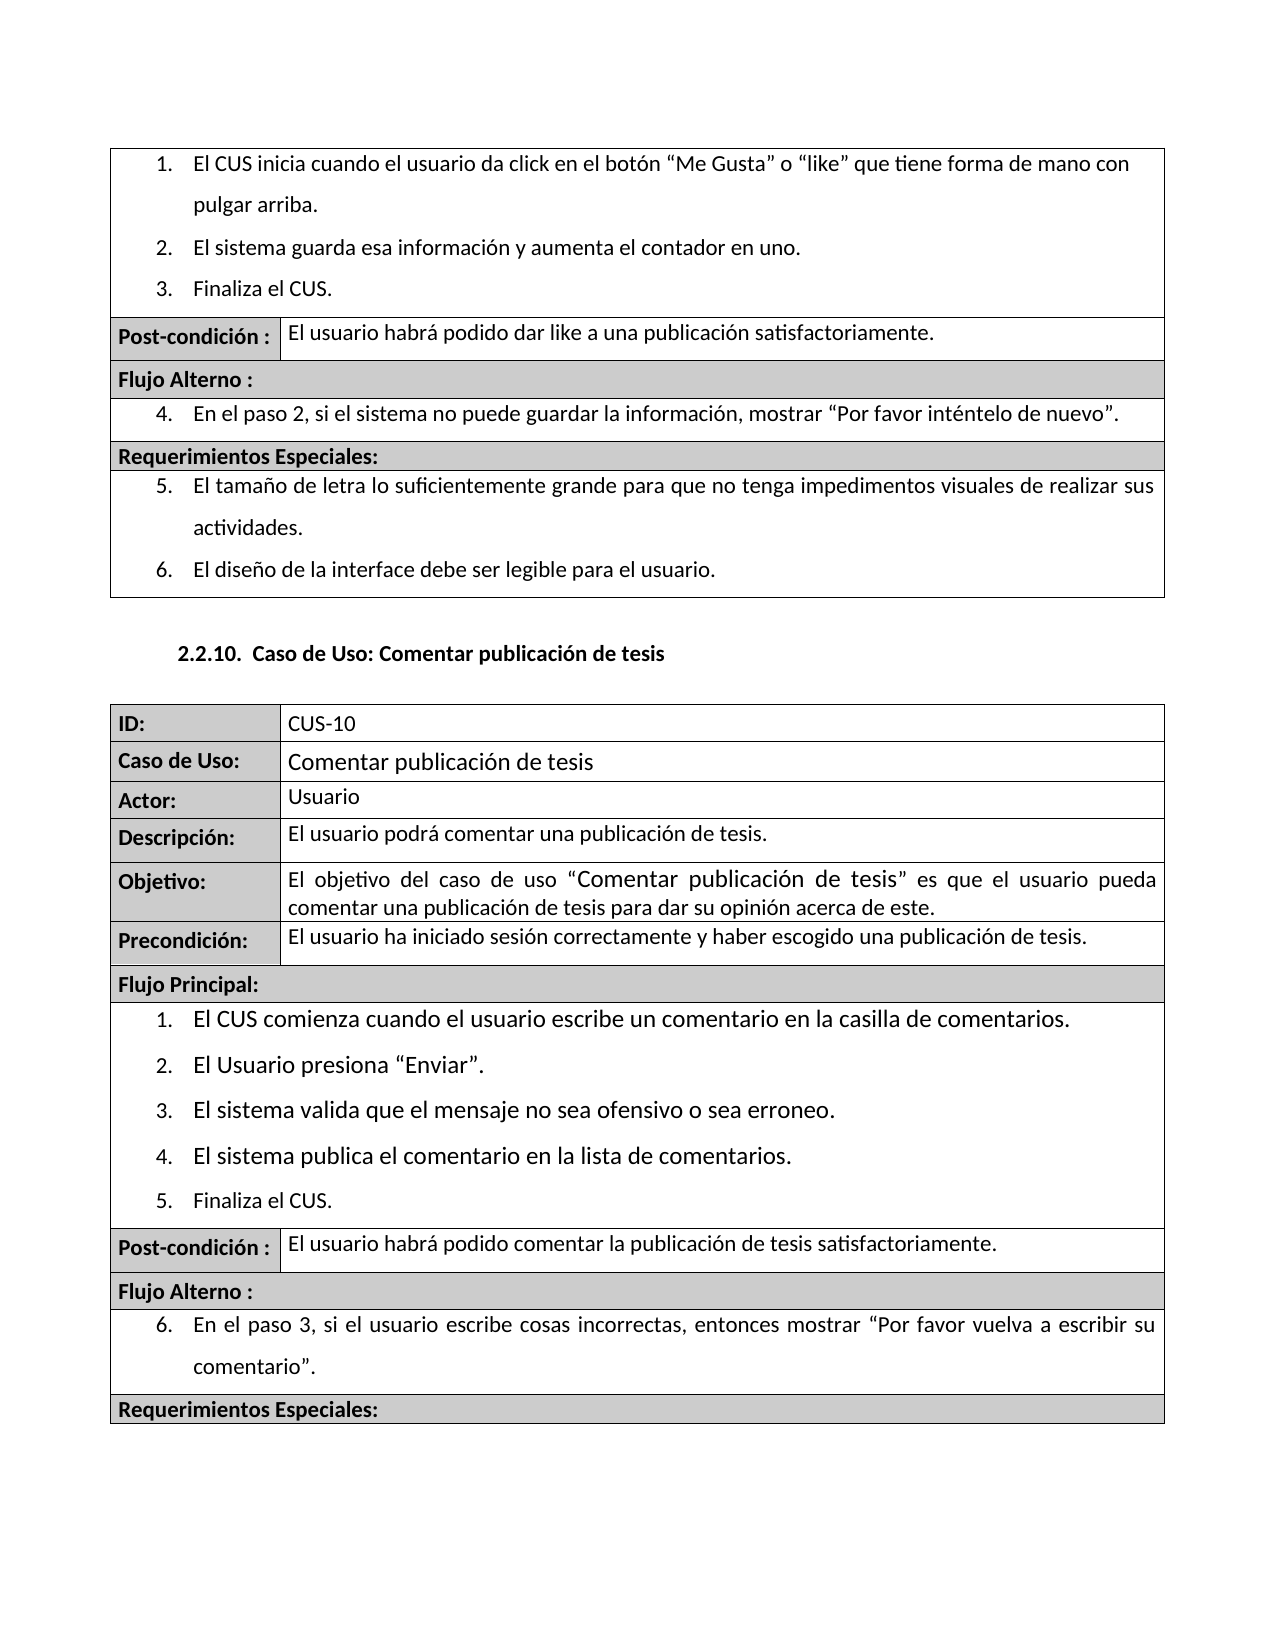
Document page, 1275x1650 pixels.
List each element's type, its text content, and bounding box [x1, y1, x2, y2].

table_cell Caso de Uso: [111, 742, 280, 781]
table_cell Objetivo: [111, 863, 280, 921]
subtitle Caso de Uso: Comentar publicación de tesis [177, 639, 1098, 667]
table_cell El usuario habrá podido dar like a una publicación satisfactoriamente. [281, 318, 1164, 360]
table_cell Comentar publicación de tesis [281, 742, 1164, 781]
table_cell El usuario podrá comentar una publicación de tesis. [281, 819, 1164, 862]
table_cell Requerimientos Especiales: [111, 1395, 1164, 1423]
table_cell Flujo Alterno : [111, 361, 1164, 398]
table_cell El tamaño de letra lo suficientemente grande para que no tenga impedimentos visuales de realizar sus actividades. El diseño de la interface debe ser legible para el usuario. [111, 471, 1164, 597]
table_header ID: [111, 705, 280, 741]
table_cell Descripción: [111, 819, 280, 862]
table_cell El CUS comienza cuando el usuario escribe un comentario en la casilla de comentarios. El Usuario presiona “Enviar”. El sistema valida que el mensaje no sea ofensivo o sea erroneo. El sistema publica el comentario en la lista de comentarios. Finaliza el CUS. [111, 1003, 1164, 1228]
table_cell Post-condición : [111, 318, 280, 360]
table_cell Requerimientos Especiales: [111, 442, 1164, 470]
table_cell Flujo Alterno : [111, 1273, 1164, 1309]
table_cell Post-condición : [111, 1229, 280, 1272]
table_cell Flujo Principal: [111, 966, 1164, 1002]
table_cell El usuario habrá podido comentar la publicación de tesis satisfactoriamente. [281, 1229, 1164, 1272]
table_cell Precondición: [111, 922, 280, 964]
table_cell El usuario ha iniciado sesión correctamente y haber escogido una publicación de tesis. [281, 922, 1164, 964]
table_cell En el paso 2, si el sistema no puede guardar la información, mostrar “Por favor inténtelo de nuevo”. [111, 399, 1164, 441]
table_header CUS-10 [281, 705, 1164, 741]
table_cell En el paso 3, si el usuario escribe cosas incorrectas, entonces mostrar “Por favor vuelva a escribir su comentario”. [111, 1310, 1164, 1394]
table_cell Usuario [281, 782, 1164, 818]
table_cell El CUS inicia cuando el usuario da click en el botón “Me Gusta” o “like” que tiene forma de mano con pulgar arriba. El sistema guarda esa información y aumenta el contador en uno. Finaliza el CUS. [111, 149, 1164, 317]
table_cell El objetivo del caso de uso “Comentar publicación de tesis” es que el usuario pueda comentar una publicación de tesis para dar su opinión acerca de este. [281, 863, 1164, 921]
table_cell Actor: [111, 782, 280, 818]
